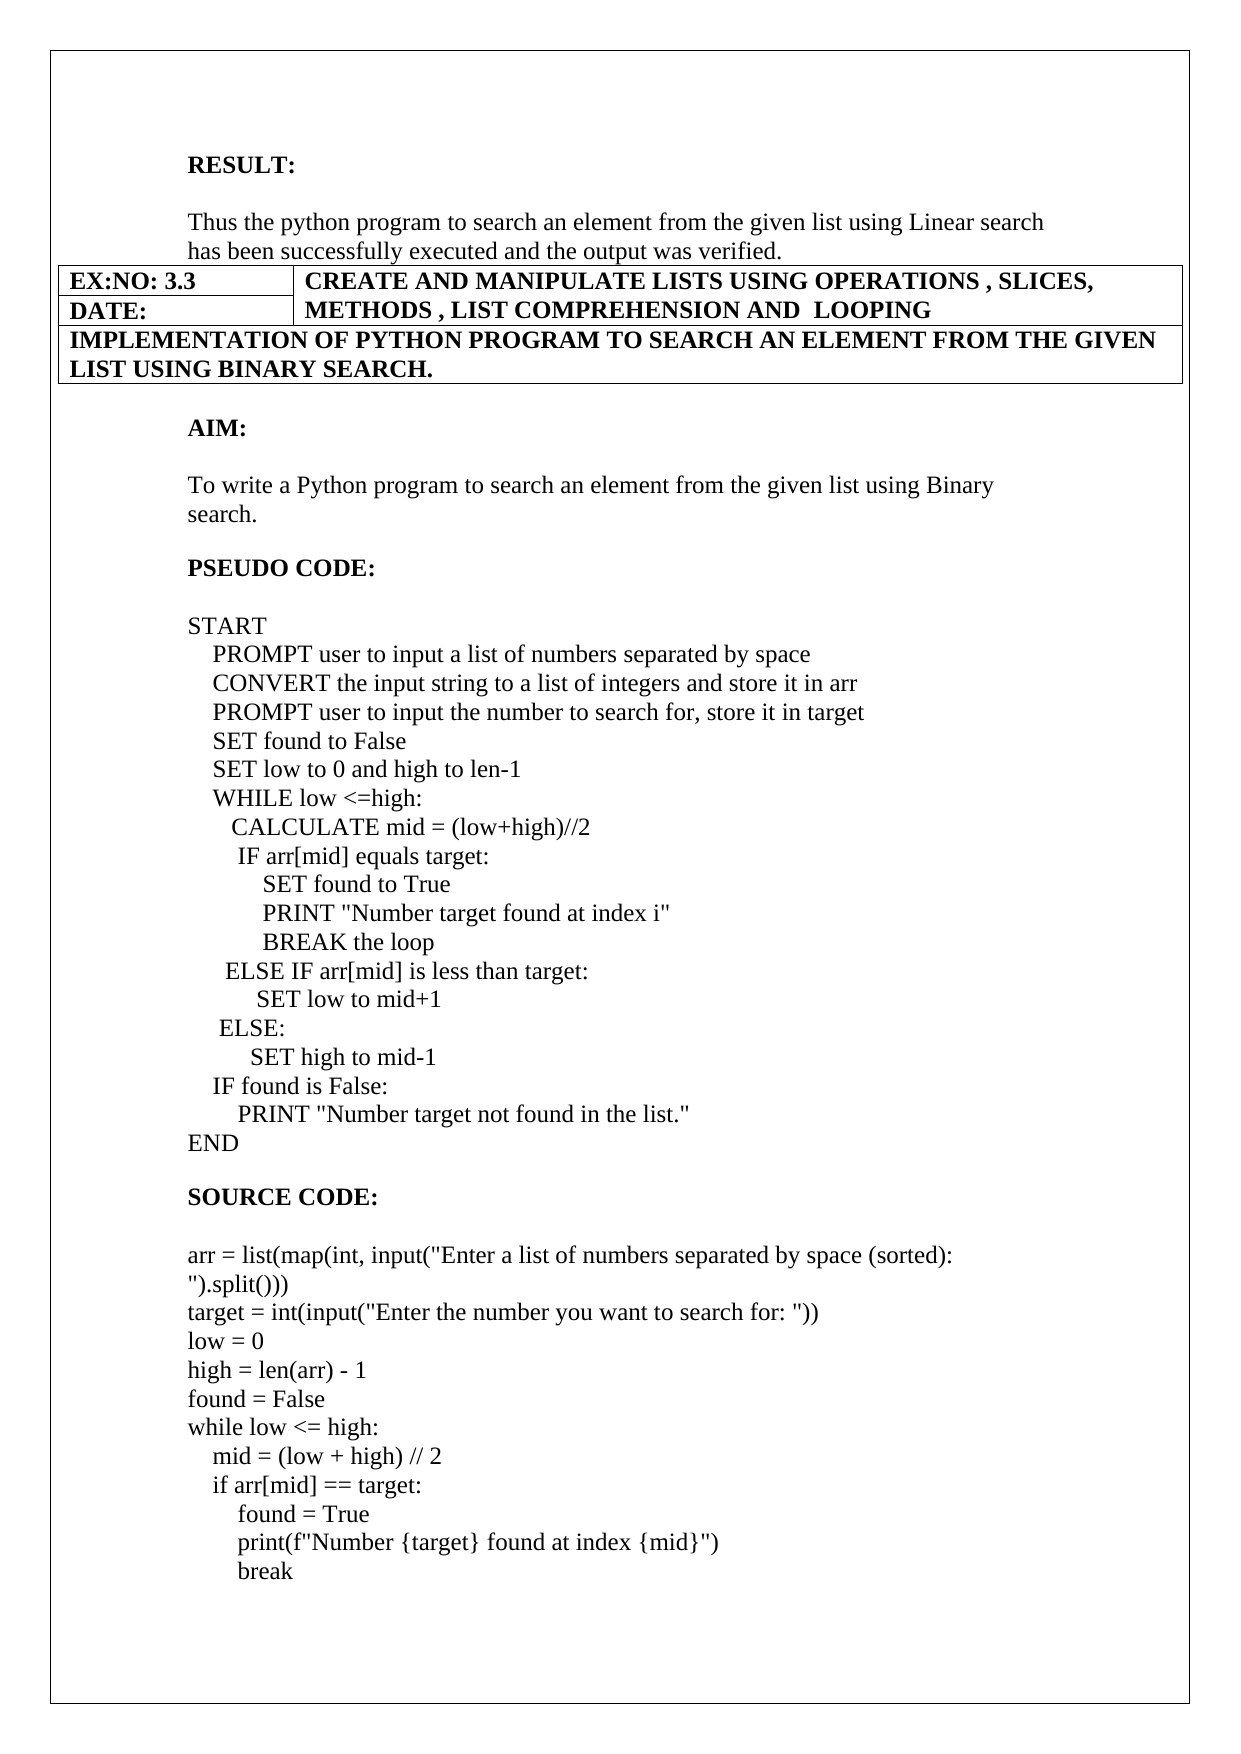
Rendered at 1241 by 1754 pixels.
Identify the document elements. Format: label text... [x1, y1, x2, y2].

text IF arr[mid] equals target: [187, 841, 1053, 869]
text if arr[mid] == target: [187, 1470, 1053, 1499]
text RESULT: [187, 150, 1053, 179]
table_header EX:NO: 3.3 [59, 266, 293, 295]
text mid = (low + high) // 2 [187, 1441, 1053, 1470]
text ELSE: [187, 1013, 1053, 1042]
text found = False [187, 1384, 1053, 1412]
text SET low to mid+1 [187, 984, 1053, 1013]
text PSEUDO CODE: [187, 553, 1053, 582]
text print(f"Number {target} found at index {mid}") [187, 1527, 1053, 1556]
text PRINT "Number target not found in the list." [187, 1099, 1053, 1128]
text CALCULATE mid = (low+high)//2 [187, 812, 1053, 841]
text while low <= high: [187, 1412, 1053, 1441]
text SET low to 0 and high to len-1 [187, 754, 1053, 783]
text SET high to mid-1 [187, 1042, 1053, 1071]
text START [187, 611, 1053, 639]
text low = 0 [187, 1326, 1053, 1355]
text high = len(arr) - 1 [187, 1355, 1053, 1384]
text found = True [187, 1499, 1053, 1527]
text Thus the python program to search an element from the given list using Linear search has been successfully executed and the output was verified. [187, 207, 1053, 265]
table_cell IMPLEMENTATION OF PYTHON PROGRAM TO SEARCH AN ELEMENT FROM THE GIVEN LIST USING BINARY SEARCH. [59, 326, 1182, 383]
text CONVERT the input string to a list of integers and store it in arr [187, 668, 1053, 697]
text IF found is False: [187, 1071, 1053, 1099]
text arr = list(map(int, input("Enter a list of numbers separated by space (sorted): ").split())) [187, 1240, 1053, 1297]
text WHILE low <=high: [187, 783, 1053, 812]
text END [187, 1128, 1053, 1157]
text To write a Python program to search an element from the given list using Binary search. [187, 470, 1053, 528]
text ELSE IF arr[mid] is less than target: [187, 956, 1053, 984]
text target = int(input("Enter the number you want to search for: ")) [187, 1297, 1053, 1326]
text SET found to False [187, 726, 1053, 754]
text SOURCE CODE: [187, 1182, 1053, 1211]
table_cell DATE: [59, 296, 293, 324]
text BREAK the loop [187, 927, 1053, 956]
text PROMPT user to input a list of numbers separated by space [187, 639, 1053, 668]
text PROMPT user to input the number to search for, store it in target [187, 697, 1053, 726]
text break [187, 1556, 1053, 1585]
text SET found to True [187, 869, 1053, 898]
table_header CREATE AND MANIPULATE LISTS USING OPERATIONS , SLICES, METHODS , LIST COMPREHENSION AND LOOPING [294, 266, 1182, 324]
text AIM: [187, 413, 1053, 442]
text PRINT "Number target found at index i" [187, 898, 1053, 927]
